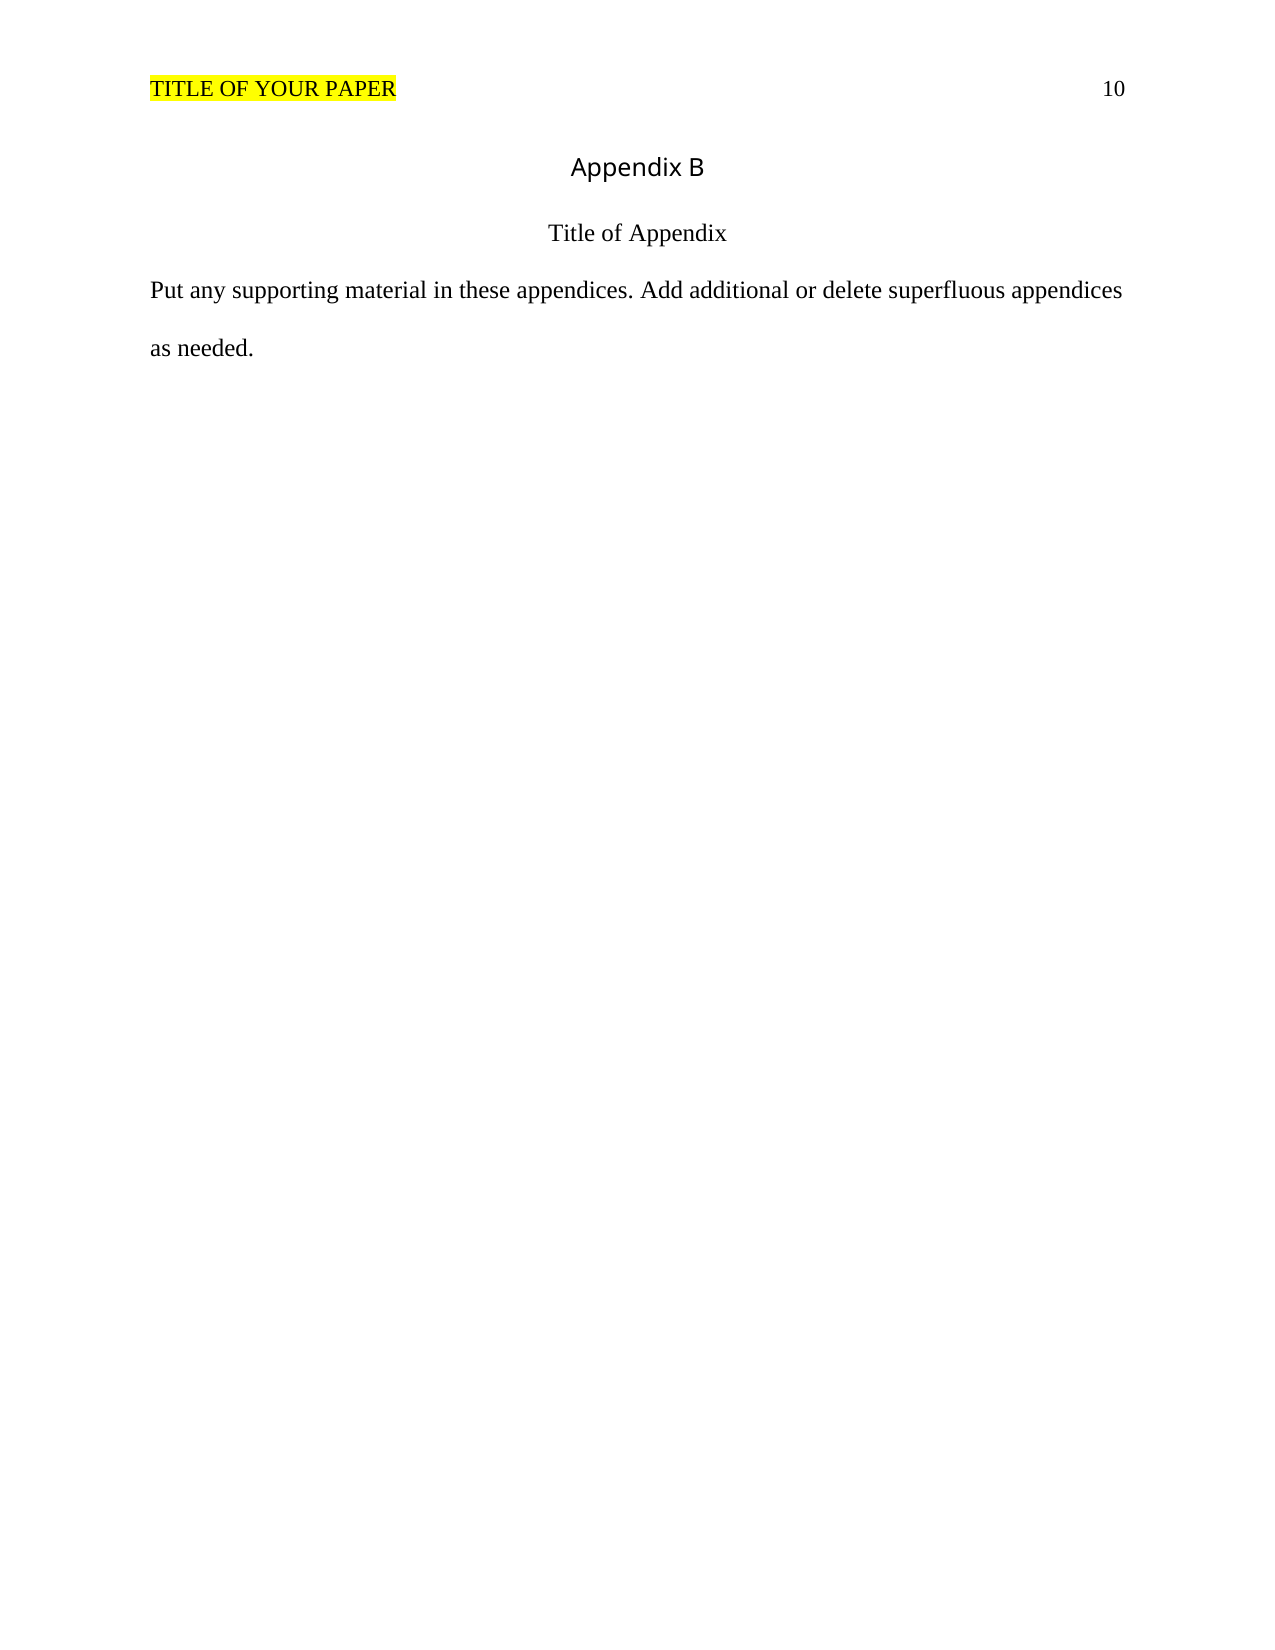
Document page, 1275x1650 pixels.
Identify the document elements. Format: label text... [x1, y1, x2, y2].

subtitle Title of Appendix [150, 218, 1125, 247]
text Put any supporting material in these appendices. Add additional or delete superfluous appendices as needed. [150, 276, 1125, 362]
subtitle Appendix B [150, 150, 1125, 184]
